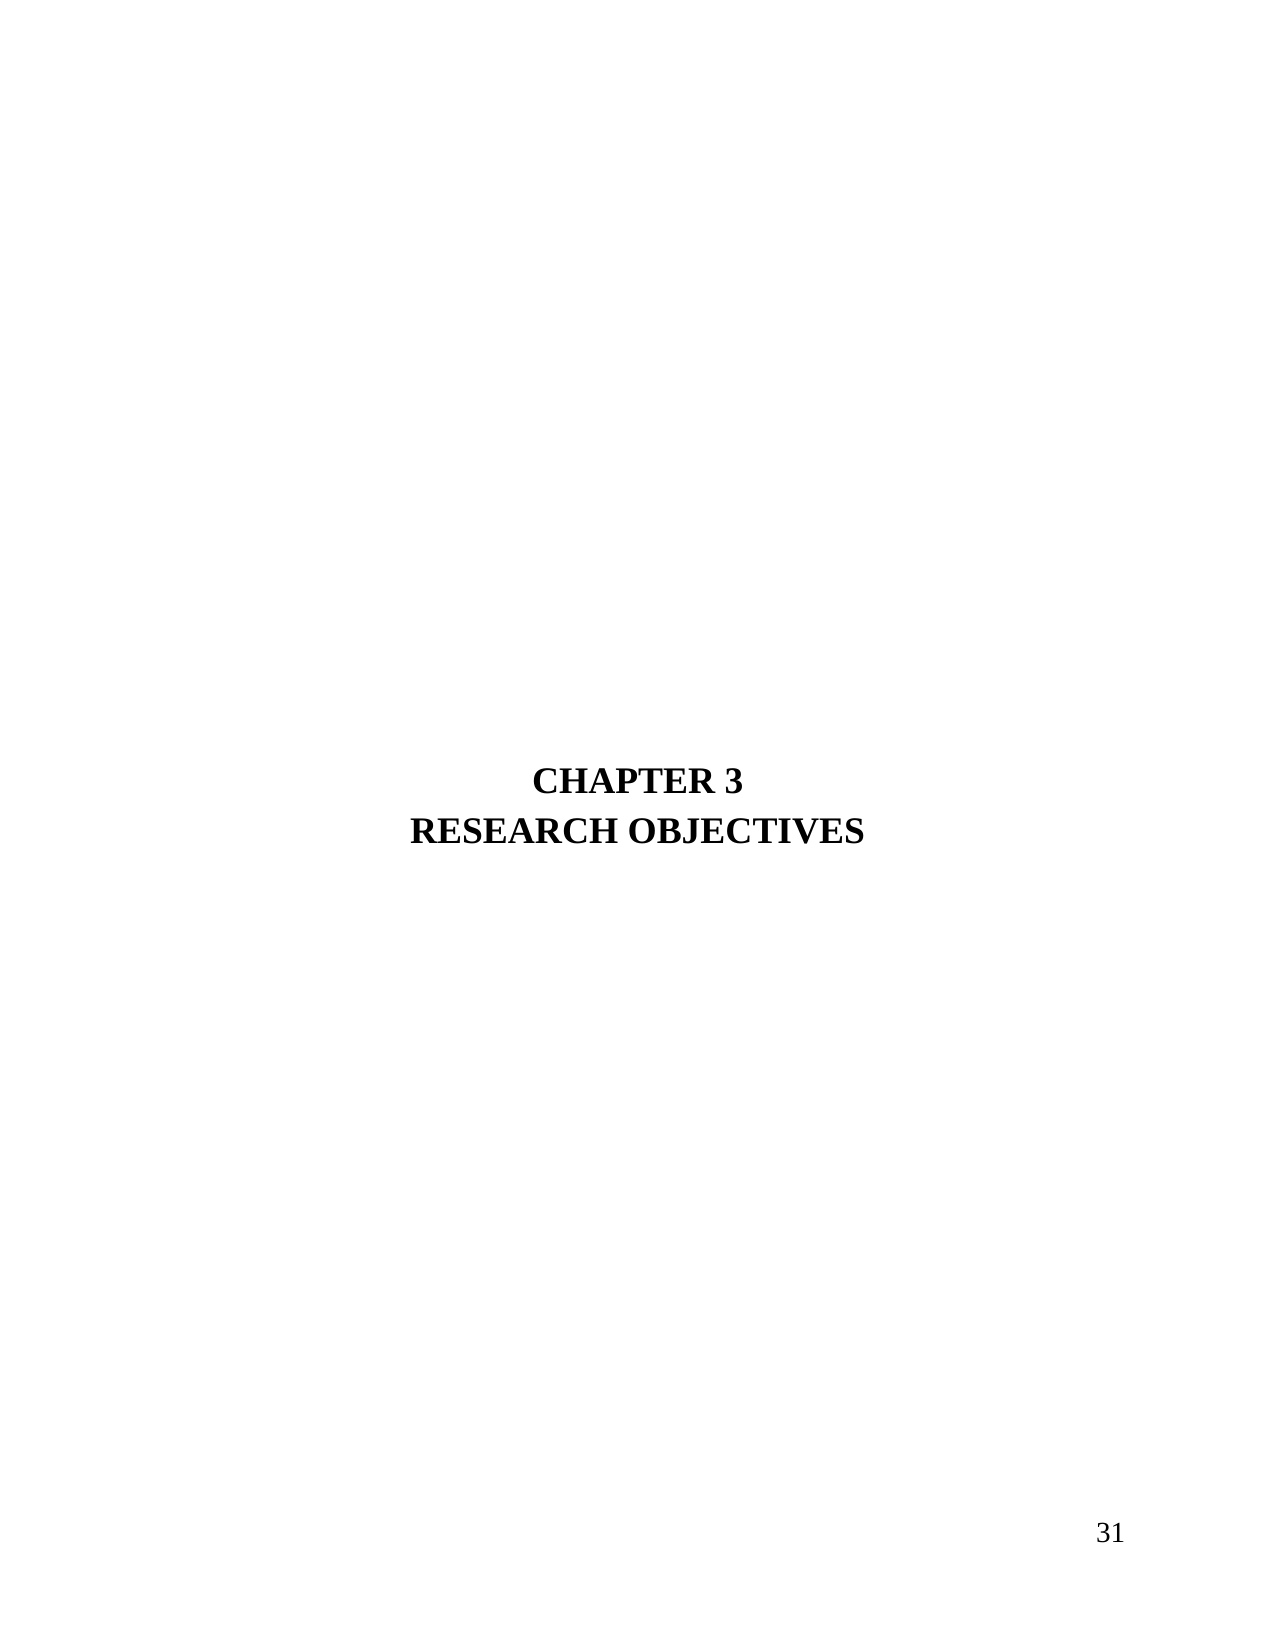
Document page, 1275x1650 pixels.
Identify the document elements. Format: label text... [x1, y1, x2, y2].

subtitle CHAPTER 3 RESEARCH OBJECTIVES [150, 759, 1125, 852]
